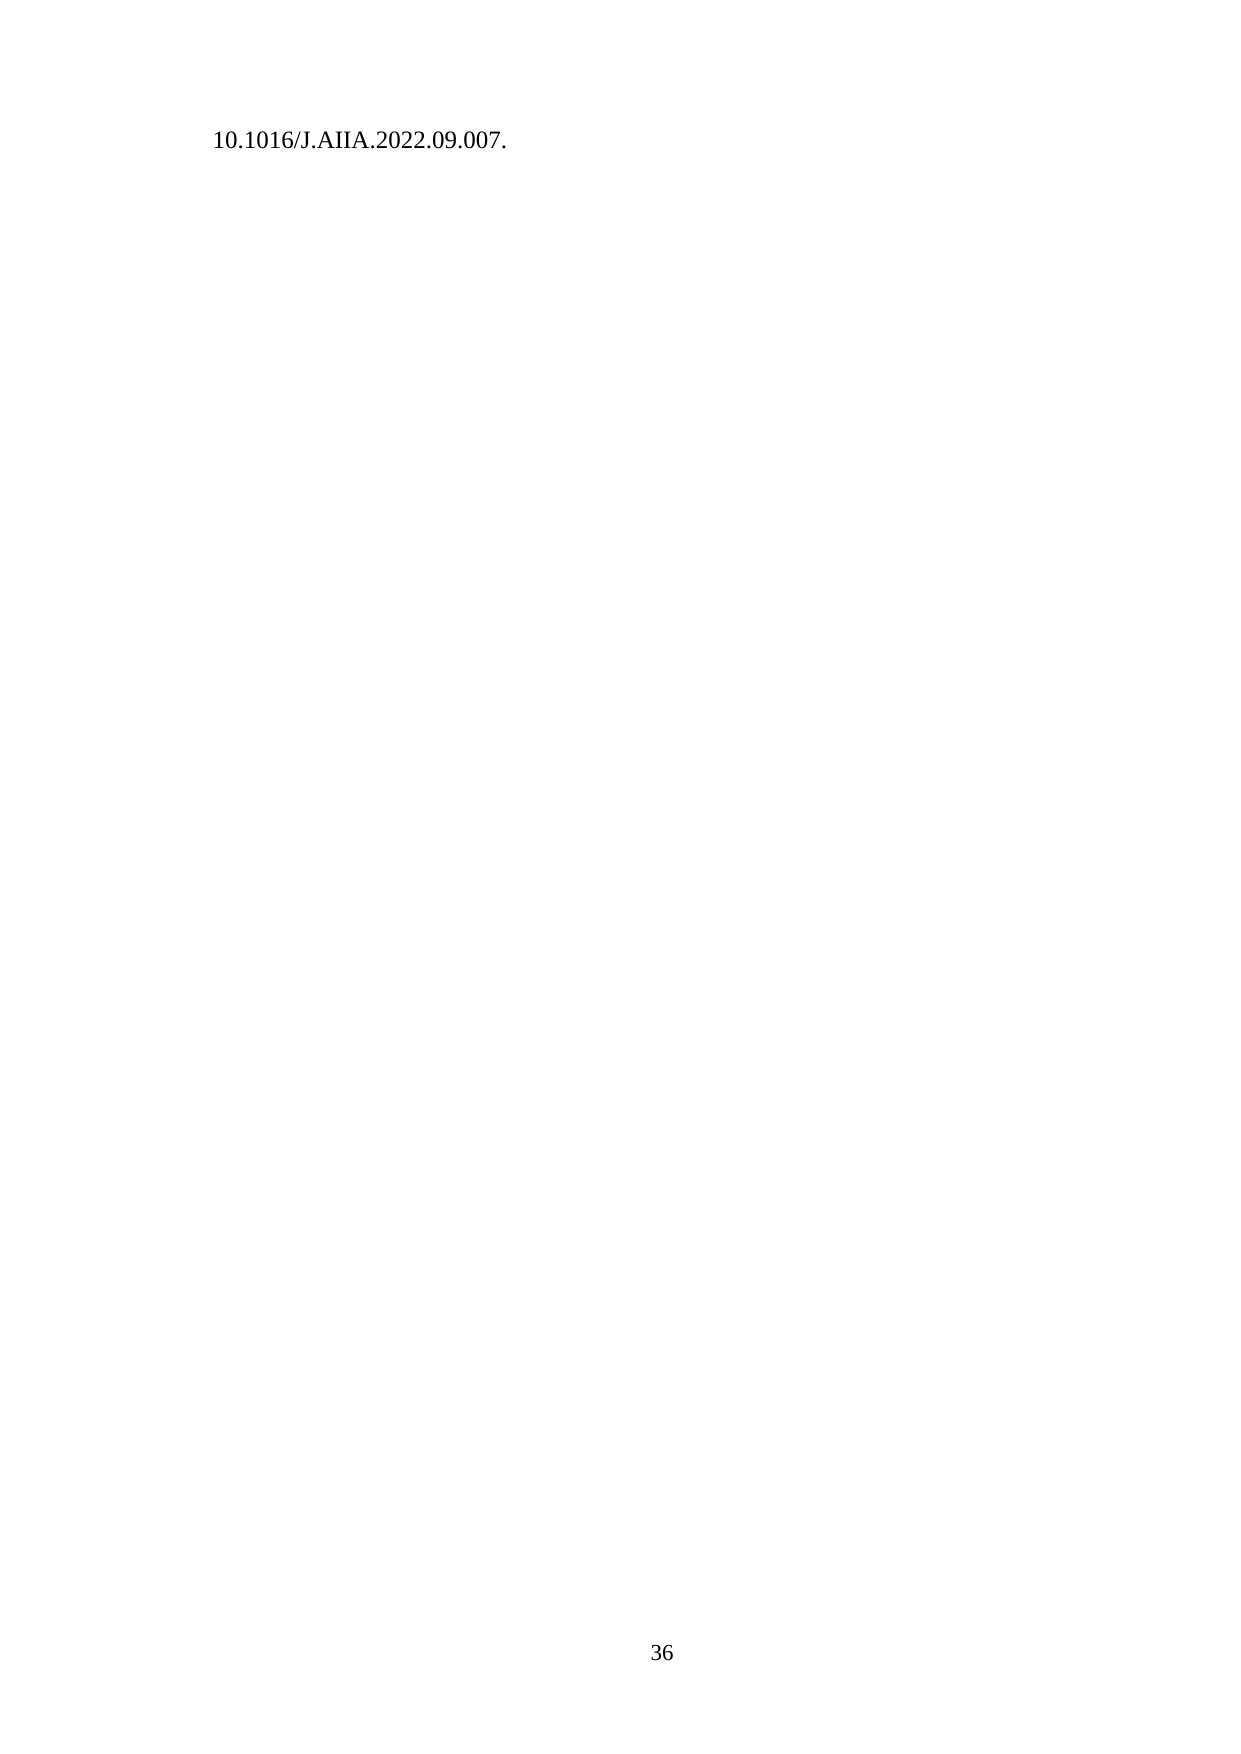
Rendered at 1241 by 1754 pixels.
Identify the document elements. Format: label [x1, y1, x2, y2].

text [212, 125, 1148, 154]
